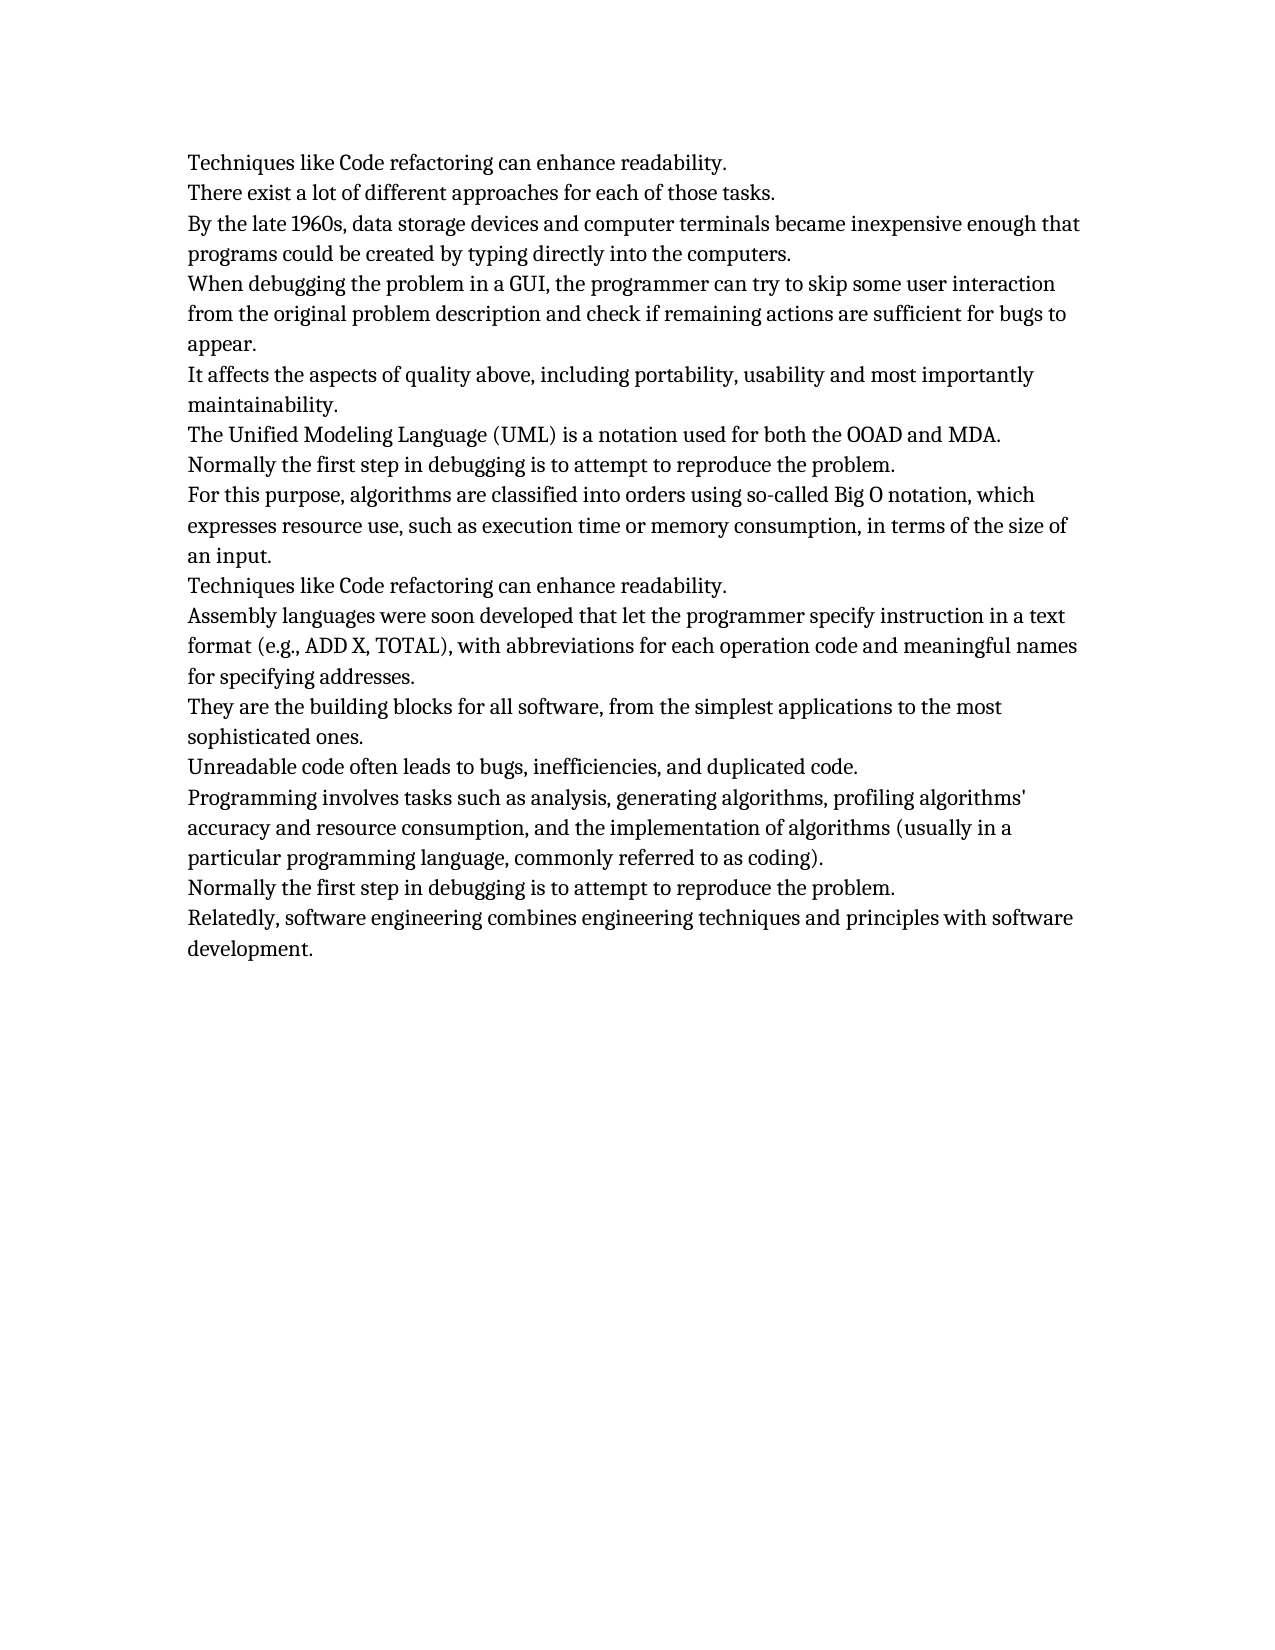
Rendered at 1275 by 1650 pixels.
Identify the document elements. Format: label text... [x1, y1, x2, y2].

text Techniques like Code refactoring can enhance readability. There exist a lot of different approaches for each of those tasks. By the late 1960s, data storage devices and computer terminals became inexpensive enough that programs could be created by typing directly into the computers. When debugging the problem in a GUI, the programmer can try to skip some user interaction from the original problem description and check if remaining actions are sufficient for bugs to appear. It affects the aspects of quality above, including portability, usability and most importantly maintainability. The Unified Modeling Language (UML) is a notation used for both the OOAD and MDA. Normally the first step in debugging is to attempt to reproduce the problem. For this purpose, algorithms are classified into orders using so-called Big O notation, which expresses resource use, such as execution time or memory consumption, in terms of the size of an input. Techniques like Code refactoring can enhance readability. Assembly languages were soon developed that let the programmer specify instruction in a text format (e.g., ADD X, TOTAL), with abbreviations for each operation code and meaningful names for specifying addresses. They are the building blocks for all software, from the simplest applications to the most sophisticated ones. Unreadable code often leads to bugs, inefficiencies, and duplicated code. Programming involves tasks such as analysis, generating algorithms, profiling algorithms' accuracy and resource consumption, and the implementation of algorithms (usually in a particular programming language, commonly referred to as coding). Normally the first step in debugging is to attempt to reproduce the problem. Relatedly, software engineering combines engineering techniques and principles with software development. [187, 150, 1087, 962]
